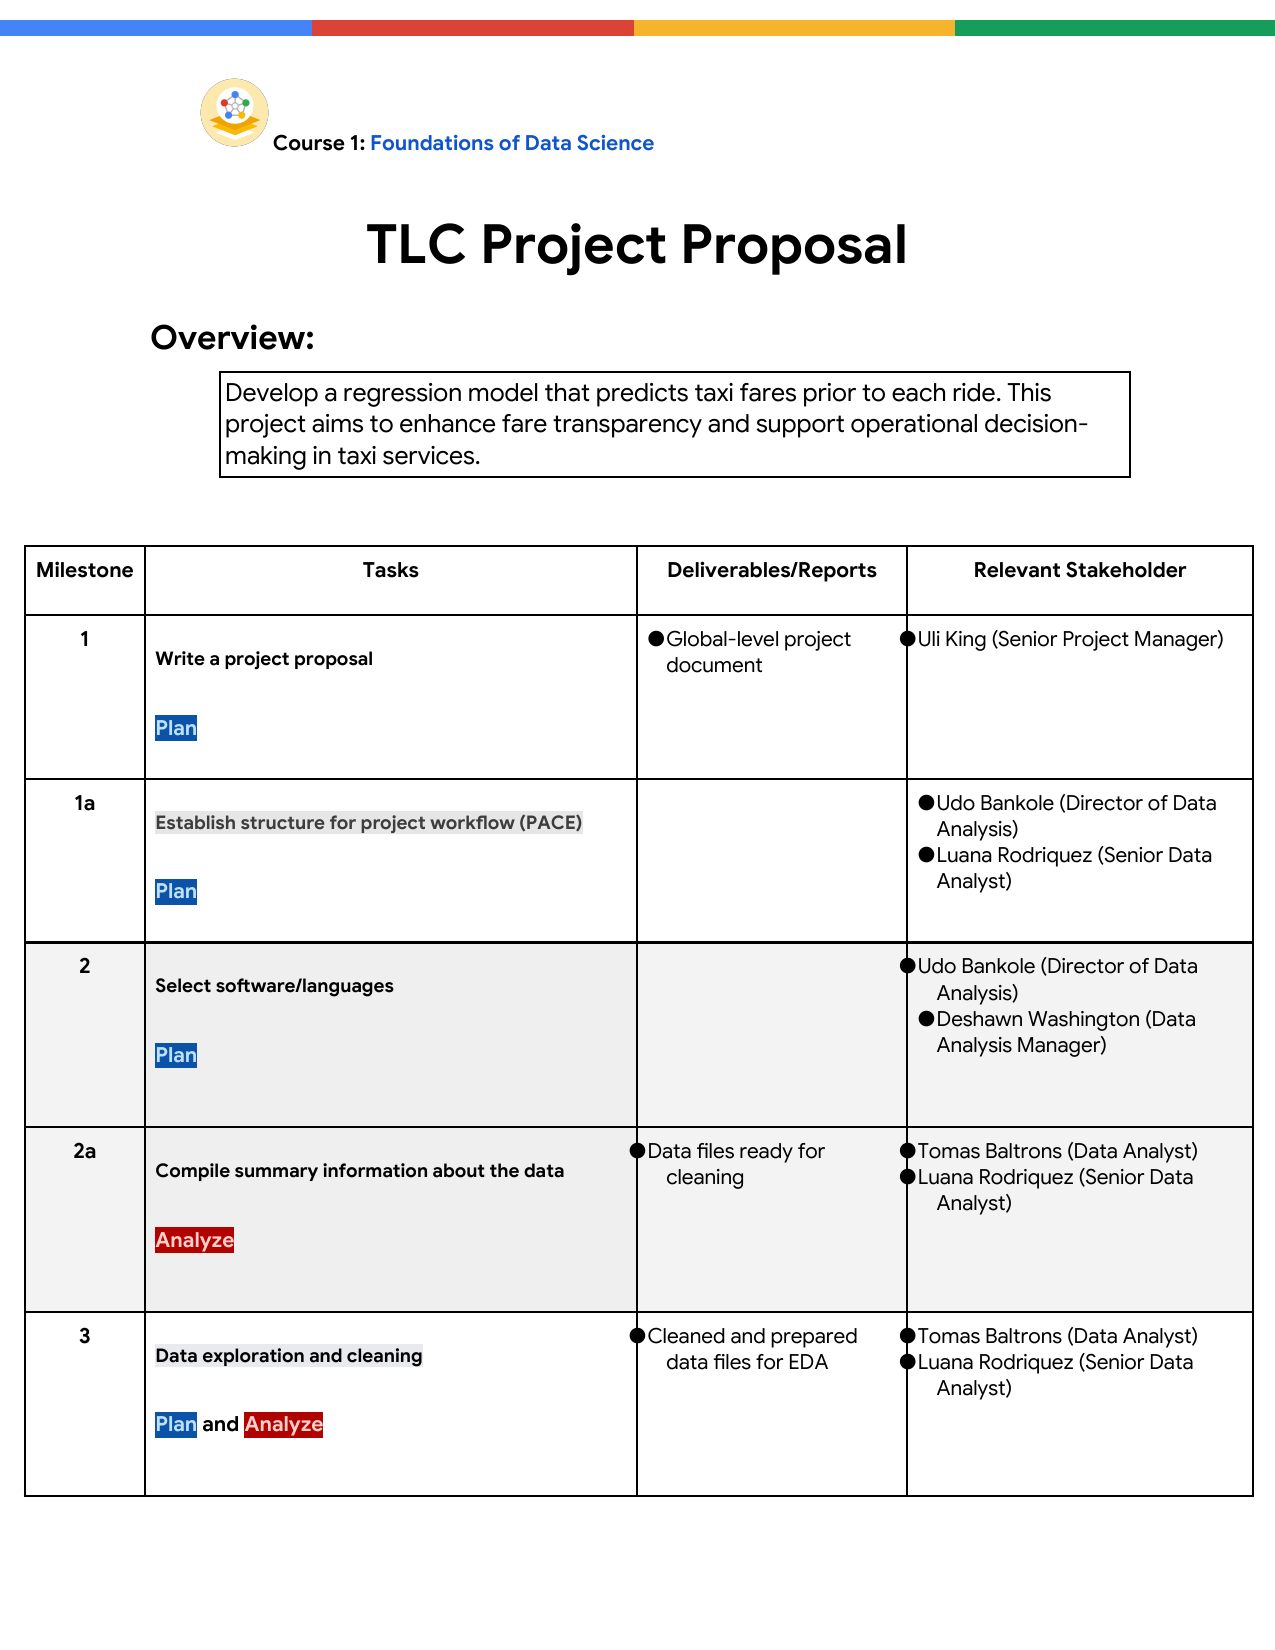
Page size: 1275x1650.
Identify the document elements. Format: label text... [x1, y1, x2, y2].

table_cell Tomas Baltrons (Data Analyst) Luana Rodriquez (Senior Data Analyst) [908, 1128, 1252, 1311]
table_header Milestone [26, 547, 144, 614]
picture [0, 20, 1275, 36]
subtitle Overview: [150, 317, 1125, 359]
table_cell Udo Bankole (Director of Data Analysis) Luana Rodriquez (Senior Data Analyst) [908, 780, 1252, 941]
table_cell Tomas Baltrons (Data Analyst) Luana Rodriquez (Senior Data Analyst) [908, 1313, 1252, 1495]
table_cell [146, 780, 636, 941]
text Develop a regression model that predicts taxi fares prior to each ride. This project aims to enhance fare transparency and support operational decision-making in taxi services. [221, 373, 1129, 476]
table_header Relevant Stakeholder [908, 547, 1252, 614]
table_cell [146, 616, 636, 778]
table_cell and [146, 1313, 636, 1495]
table_cell Data files ready for cleaning [638, 1128, 906, 1311]
table_cell 3 [26, 1313, 144, 1495]
table_cell [638, 944, 906, 1126]
table_cell [638, 780, 906, 941]
table_cell Cleaned and prepared data files for EDA [638, 1313, 906, 1495]
table_cell Global-level project document [638, 616, 906, 778]
table_header Deliverables/Reports [638, 547, 906, 614]
table_cell 1 [26, 616, 144, 778]
table_cell [146, 1128, 636, 1311]
table_cell 2 [26, 944, 144, 1126]
title TLC Project Proposal [150, 212, 1125, 279]
table_cell [146, 944, 636, 1126]
table_cell 1a [26, 780, 144, 941]
table_cell Udo Bankole (Director of Data Analysis) Deshawn Washington (Data Analysis Manager) [908, 944, 1252, 1126]
picture [196, 75, 273, 151]
table_cell 2a [26, 1128, 144, 1311]
table_header Tasks [146, 547, 636, 614]
table_cell Uli King (Senior Project Manager) [908, 616, 1252, 778]
